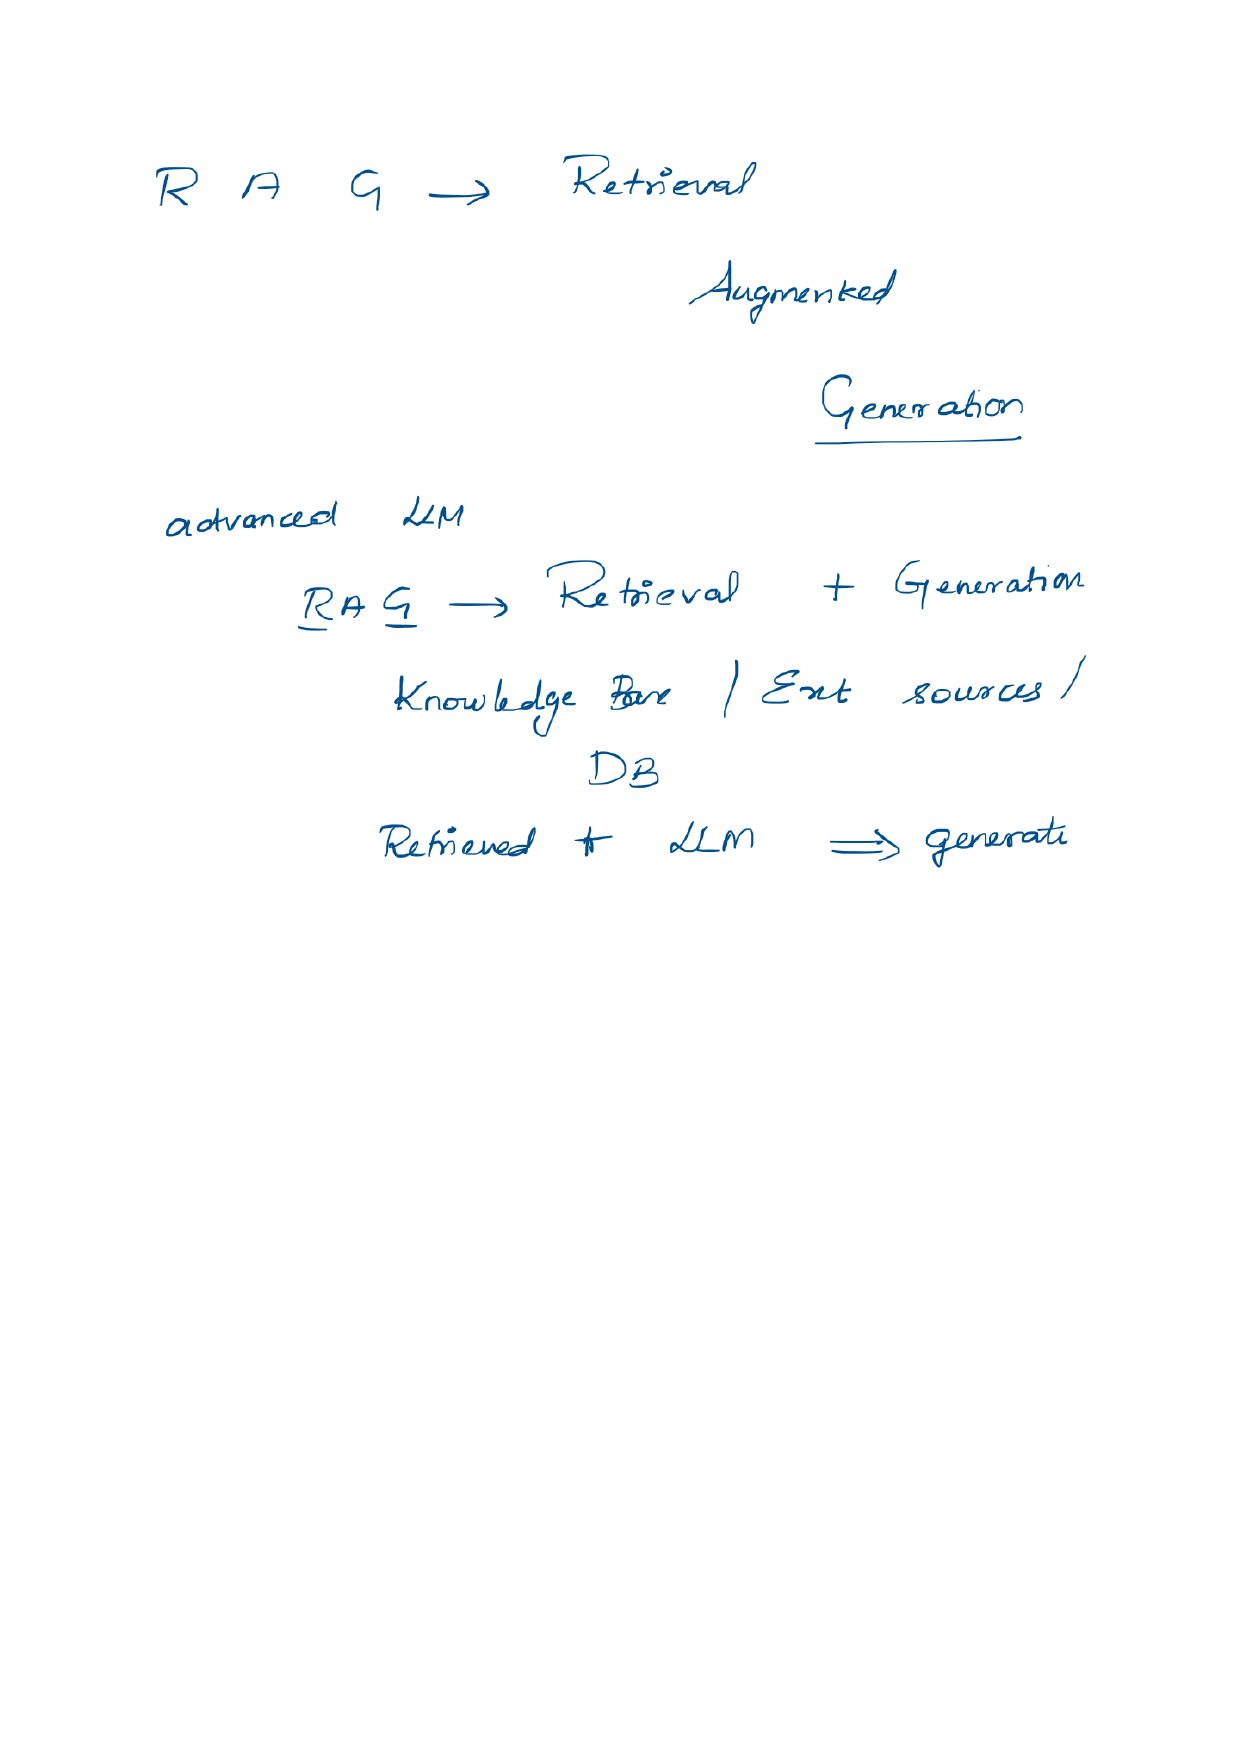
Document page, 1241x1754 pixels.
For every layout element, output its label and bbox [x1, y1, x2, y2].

picture [150, 150, 1091, 872]
